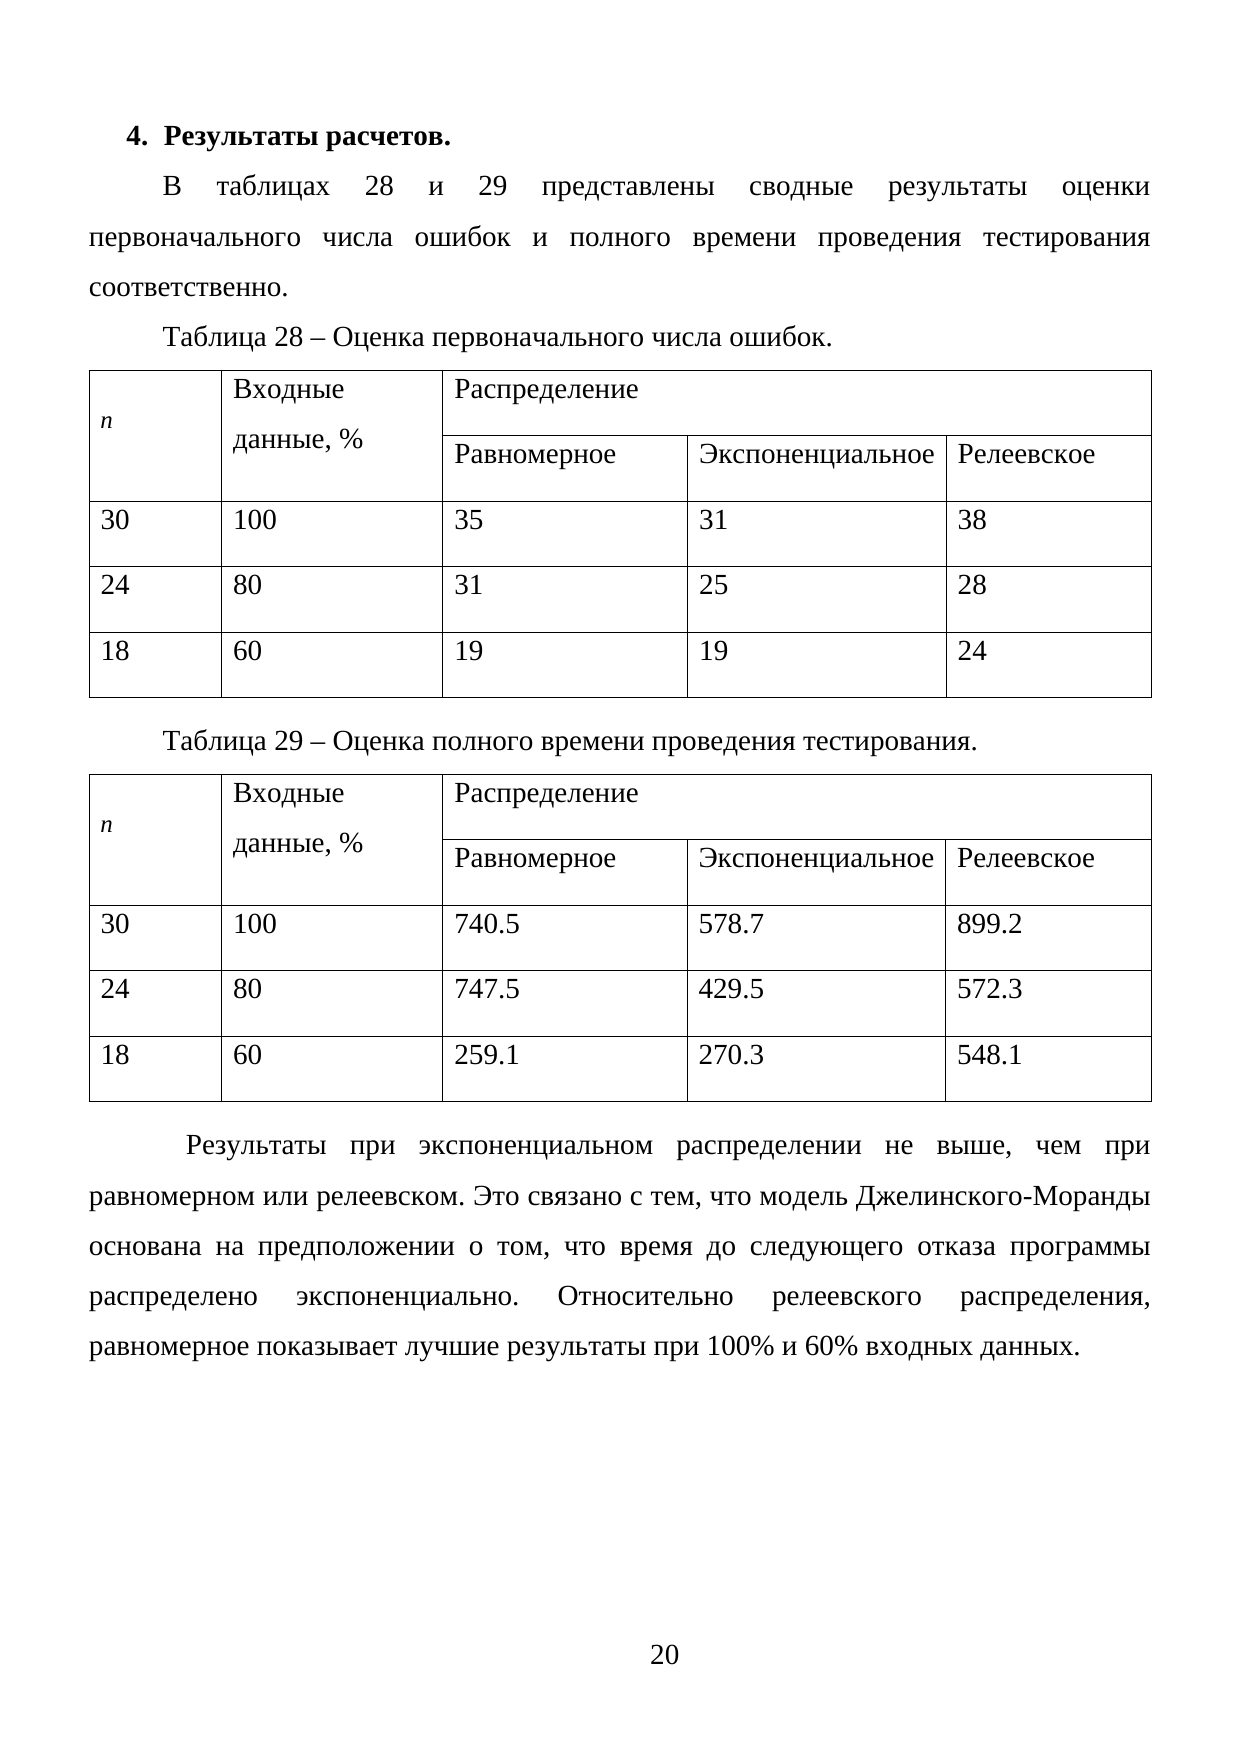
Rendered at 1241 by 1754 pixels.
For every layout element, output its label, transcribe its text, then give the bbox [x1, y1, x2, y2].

table_cell 31 [688, 502, 946, 566]
table_cell 24 [947, 633, 1151, 697]
table_cell 19 [443, 633, 687, 697]
table_cell Равномерное [443, 840, 687, 905]
table_cell 30 [90, 502, 221, 566]
table_cell 18 [90, 1037, 221, 1101]
table_cell 578.7 [688, 906, 945, 970]
table_cell 572.3 [946, 971, 1151, 1036]
table_header Входные данные, % [222, 371, 442, 501]
table_cell 19 [688, 633, 946, 697]
table_cell 429.5 [688, 971, 945, 1036]
table_cell 30 [90, 906, 221, 970]
table_cell 100 [222, 906, 442, 970]
table_header Распределение [443, 371, 1151, 435]
table_cell 28 [947, 567, 1151, 632]
table_cell 24 [90, 971, 221, 1036]
table_cell 740.5 [443, 906, 687, 970]
text Таблица 29 – Оценка полного времени проведения тестирования. [89, 723, 1152, 757]
table_cell 747.5 [443, 971, 687, 1036]
table_cell 25 [688, 567, 946, 632]
table_header Распределение [443, 775, 1151, 839]
text В таблицах 28 и 29 представлены сводные результаты оценки первоначального числа ошибок и полного времени проведения тестирования соответственно. [89, 168, 1152, 303]
list Результаты расчетов. [126, 118, 1152, 152]
table_cell Равномерное [443, 436, 687, 501]
text Результаты при экспоненциальном распределении не выше, чем при равномерном или релеевском. Это связано с тем, что модель Джелинского-Моранды основана на предположении о том, что время до следующего отказа программы распределено экспоненциально. Относительно релеевского распределения, равномерное показывает лучшие результаты при 100% и 60% входных данных. [89, 1127, 1152, 1362]
table_cell 259.1 [443, 1037, 687, 1101]
table_cell 548.1 [946, 1037, 1151, 1101]
table_cell 31 [443, 567, 687, 632]
table_header [90, 371, 221, 501]
table_cell 38 [947, 502, 1151, 566]
table_header Входные данные, % [222, 775, 442, 905]
text Таблица 28 – Оценка первоначального числа ошибок. [89, 319, 1152, 353]
table_cell 18 [90, 633, 221, 697]
table_cell 35 [443, 502, 687, 566]
table_cell Экспоненциальное [688, 840, 945, 905]
table_header [90, 775, 221, 905]
table_cell Релеевское [947, 436, 1151, 501]
table_cell 80 [222, 971, 442, 1036]
table_cell 60 [222, 1037, 442, 1101]
table_cell 24 [90, 567, 221, 632]
table_cell 899.2 [946, 906, 1151, 970]
table_cell Релеевское [946, 840, 1151, 905]
table_cell 80 [222, 567, 442, 632]
table_cell 270.3 [688, 1037, 945, 1101]
table_cell 100 [222, 502, 442, 566]
table_cell Экспоненциальное [688, 436, 946, 501]
table_cell 60 [222, 633, 442, 697]
